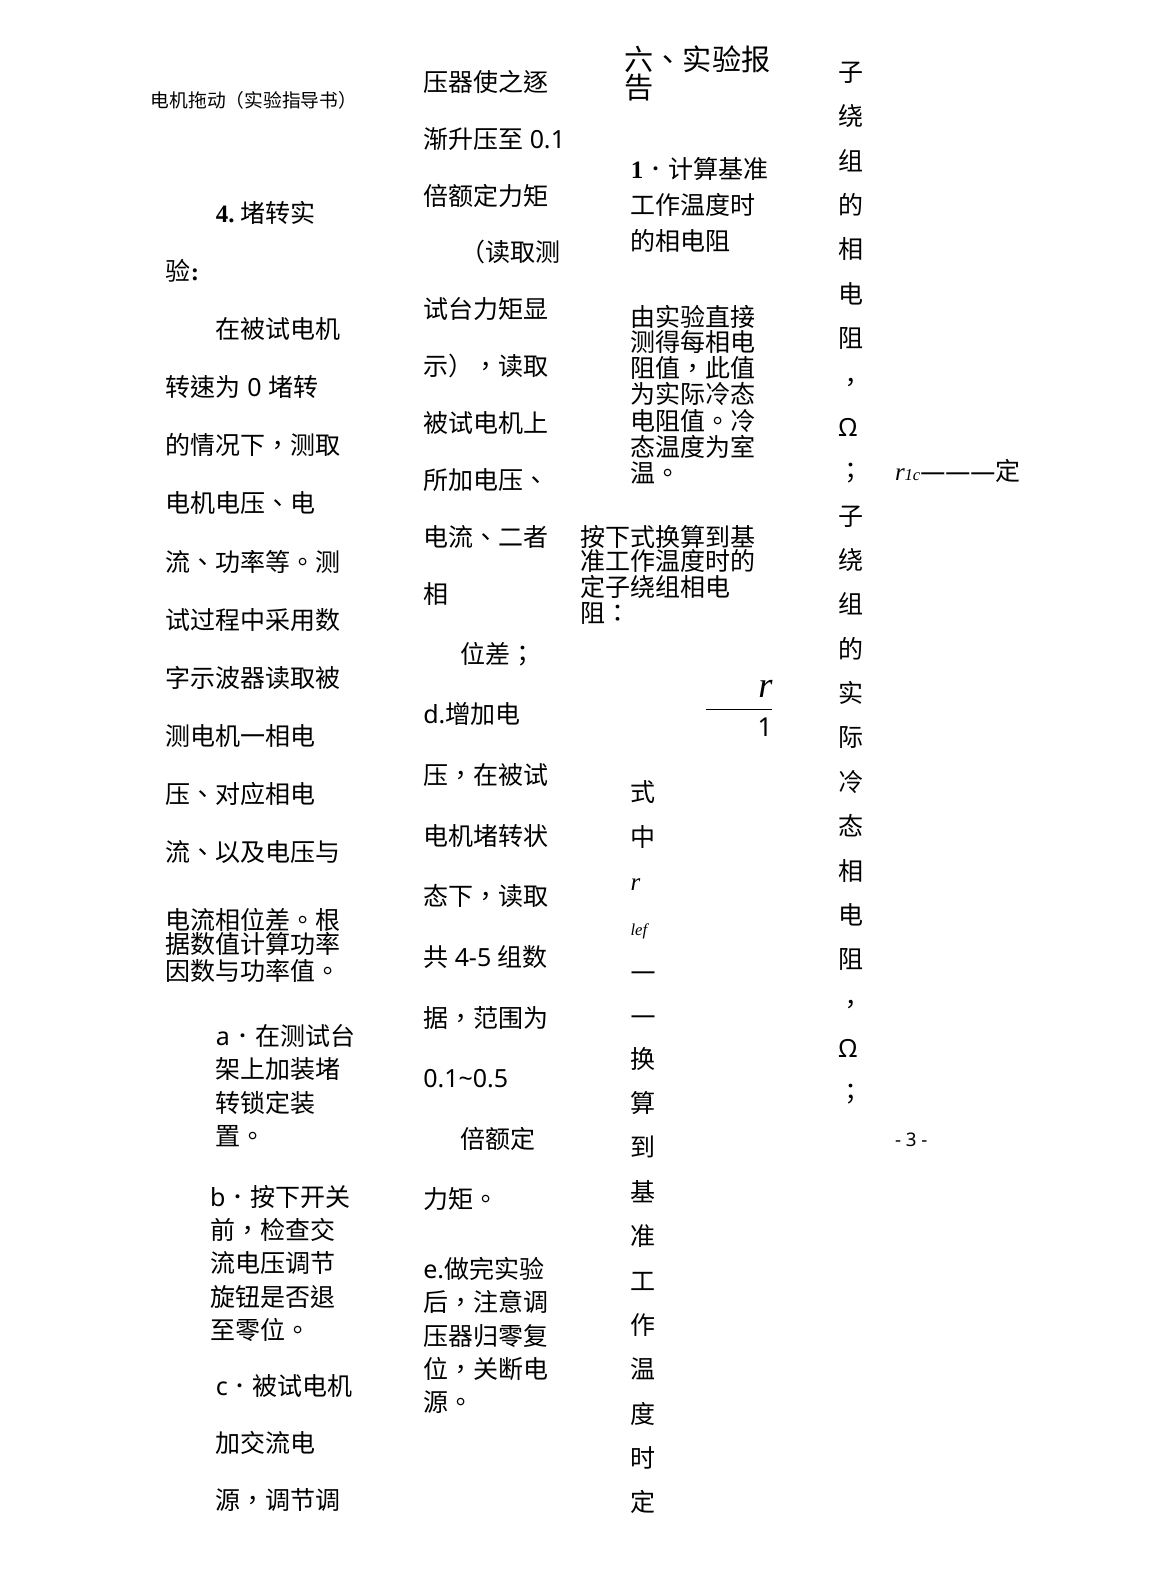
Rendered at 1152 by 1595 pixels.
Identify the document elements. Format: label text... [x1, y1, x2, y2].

text 位差； d.增加电压，在被试电机堵转状态下，读取共 4-5 组数据，范围为0.1~0.5 倍额定力矩。 [423, 615, 550, 1221]
text c．被试电机加交流电源，调节调压器使之逐渐升压至 0.1 倍额定力矩 （读取测试台力矩显示），读取被试电机上所加电压、电流、二者相 [216, 1350, 357, 1521]
table_header r [706, 644, 772, 708]
text 式中rlef——换算到基准工作温度时定子绕组的相电阻，Ω； r1c———定子绕组的实际冷态相电阻，Ω； - 3 - [838, 46, 882, 1155]
text 电流相位差。根据数值计算功率因数与功率值。 [166, 909, 357, 987]
text a．在测试台架上加装堵转锁定装置。 [216, 1018, 357, 1152]
text 4. 堵转实验: 在被试电机转速为 0 堵转的情况下，测取电机电压、电流、功率等。测 试过程中采用数字示波器读取被测电机一相电压、对应相电流、以及电压与 [166, 176, 342, 873]
text 电机拖动（实验指导书） [150, 92, 357, 111]
text b．按下开关前，检查交流电压调节旋钮是否退至零位。 [210, 1179, 357, 1346]
text 式中rlef——换算到基准工作温度时定子绕组的相电阻，Ω； r1c———定子绕组的实际冷态相电阻，Ω； - 3 - [630, 766, 652, 1521]
text e.做完实验后，注意调压器归零复位，关断电源。 [423, 1252, 565, 1418]
table_cell 1 lef [706, 710, 772, 766]
text 由实验直接测得每相电阻值，此值为实际冷态电阻值。冷态温度为室温。 [630, 306, 772, 490]
text 六、实验报告 [624, 46, 772, 107]
text c．被试电机加交流电源，调节调压器使之逐渐升压至 0.1 倍额定力矩 （读取测试台力矩显示），读取被试电机上所加电压、电流、二者相 [423, 46, 565, 614]
text 按下式换算到基准工作温度时的定子绕组相电阻： [580, 525, 772, 630]
text 1．计算基准工作温度时的相电阻 [631, 152, 772, 257]
